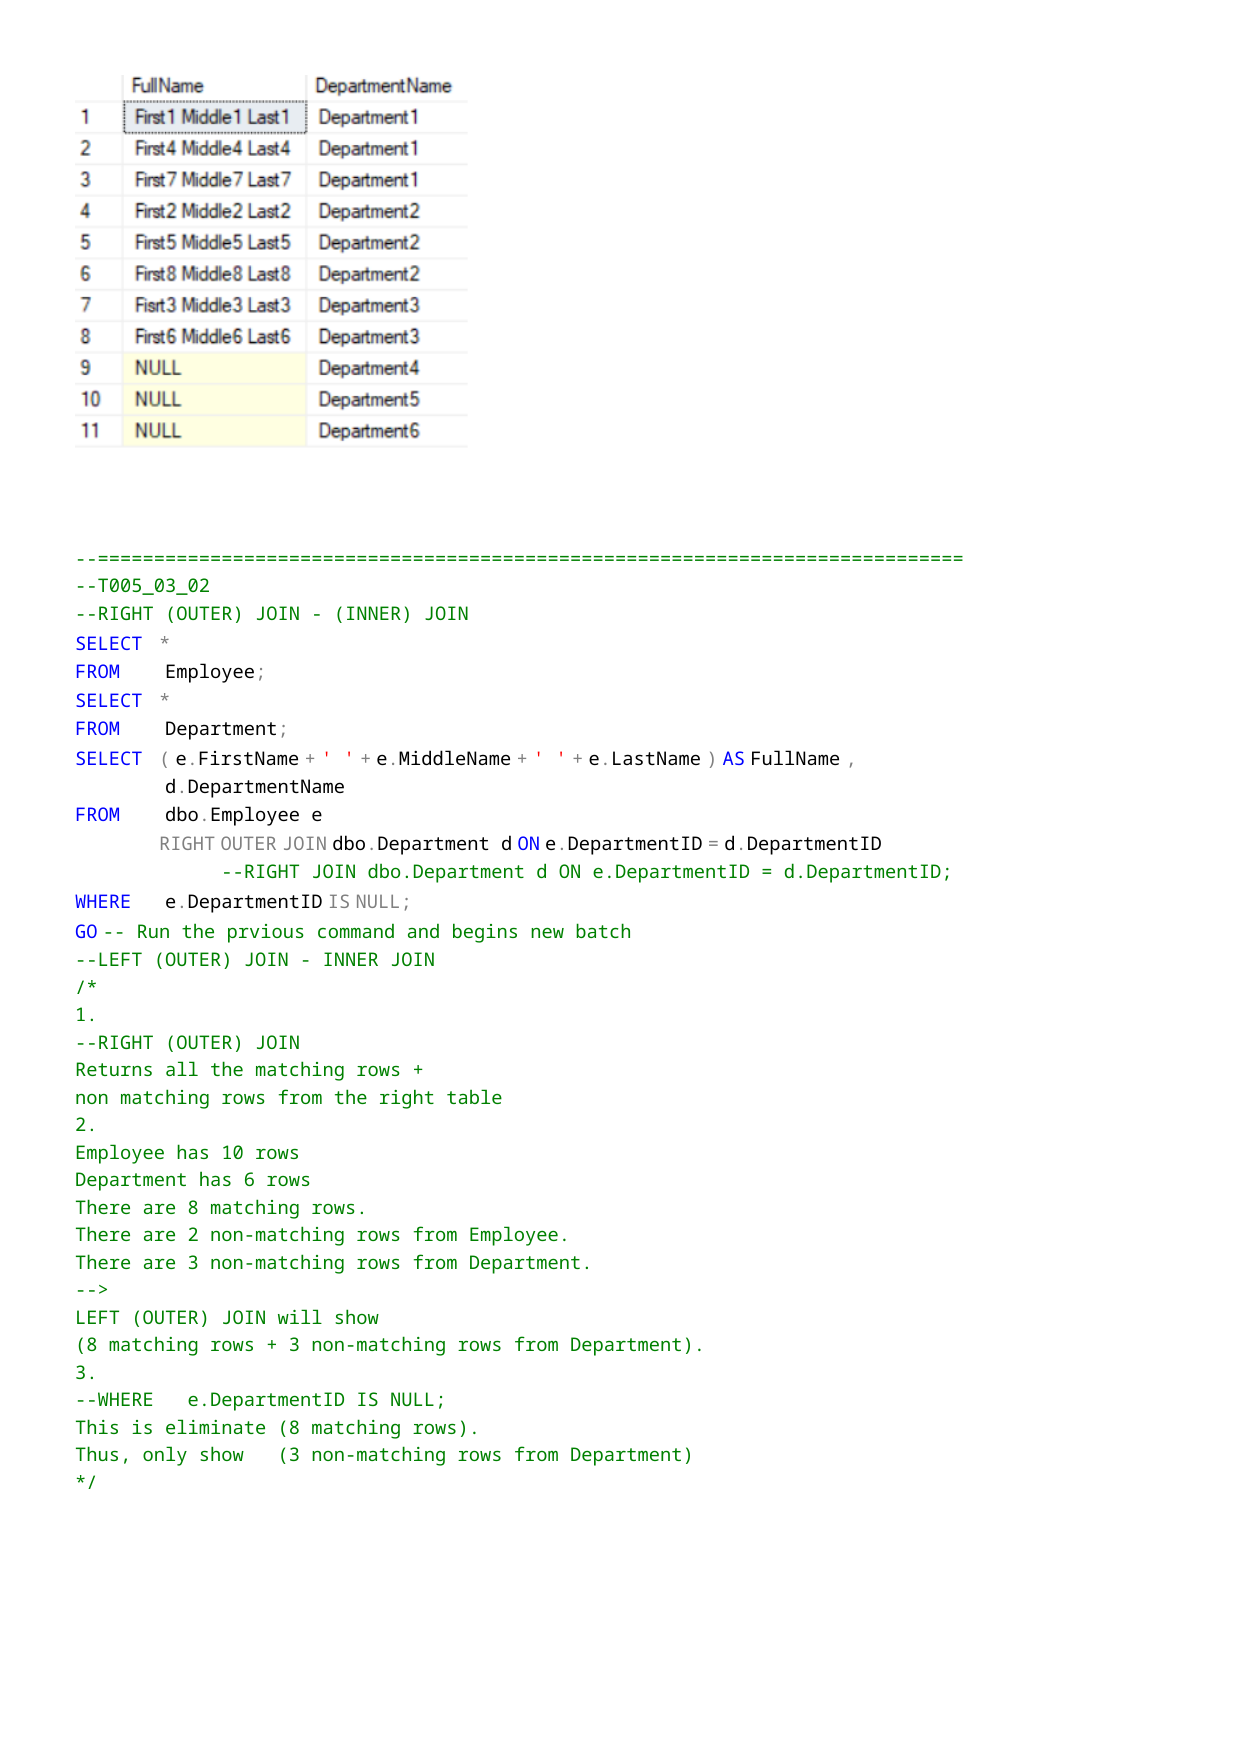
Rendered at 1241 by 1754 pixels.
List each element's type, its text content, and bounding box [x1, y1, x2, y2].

text SELECT * [75, 686, 1165, 713]
text FROM Employee; [75, 658, 1165, 683]
text --RIGHT (OUTER) JOIN [75, 1029, 1165, 1054]
text GO -- Run the prvious command and begins new batch [75, 916, 1165, 944]
text /* [75, 974, 1165, 999]
text FROM Department; [75, 716, 1165, 741]
text --T005_03_02 [75, 573, 1165, 598]
text There are 8 matching rows. [75, 1194, 1165, 1219]
text Thus, only show (3 non-matching rows from Department) [75, 1442, 1165, 1467]
text (8 matching rows + 3 non-matching rows from Department). [75, 1332, 1165, 1357]
text non matching rows from the right table [75, 1084, 1165, 1109]
text SELECT * [75, 628, 1165, 656]
text SELECT ( e.FirstName + ' ' + e.MiddleName + ' ' + e.LastName ) AS FullName , [75, 743, 1165, 771]
text Employee has 10 rows [75, 1139, 1165, 1164]
text --RIGHT (OUTER) JOIN - (INNER) JOIN [75, 600, 1165, 626]
text --> [75, 1277, 1165, 1302]
text Returns all the matching rows + [75, 1057, 1165, 1082]
text --============================================================================= [75, 545, 1165, 571]
picture [75, 75, 468, 453]
text 2. [75, 1112, 1165, 1137]
text 3. [75, 1359, 1165, 1384]
text This is eliminate (8 matching rows). [75, 1414, 1165, 1439]
text d.DepartmentName [75, 773, 1165, 799]
text WHERE e.DepartmentID IS NULL; [75, 886, 1165, 914]
text There are 3 non-matching rows from Department. [75, 1249, 1165, 1274]
text */ [75, 1469, 1165, 1494]
text LEFT (OUTER) JOIN will show [75, 1304, 1165, 1329]
text There are 2 non-matching rows from Employee. [75, 1222, 1165, 1247]
text Department has 6 rows [75, 1167, 1165, 1192]
text --LEFT (OUTER) JOIN - INNER JOIN [75, 947, 1165, 972]
text --WHERE e.DepartmentID IS NULL; [75, 1387, 1165, 1412]
text FROM dbo.Employee e [75, 801, 1165, 826]
text RIGHT OUTER JOIN dbo.Department d ON e.DepartmentID = d.DepartmentID [75, 828, 1165, 856]
text --RIGHT JOIN dbo.Department d ON e.DepartmentID = d.DepartmentID; [75, 859, 1165, 884]
text 1. [75, 1002, 1165, 1027]
